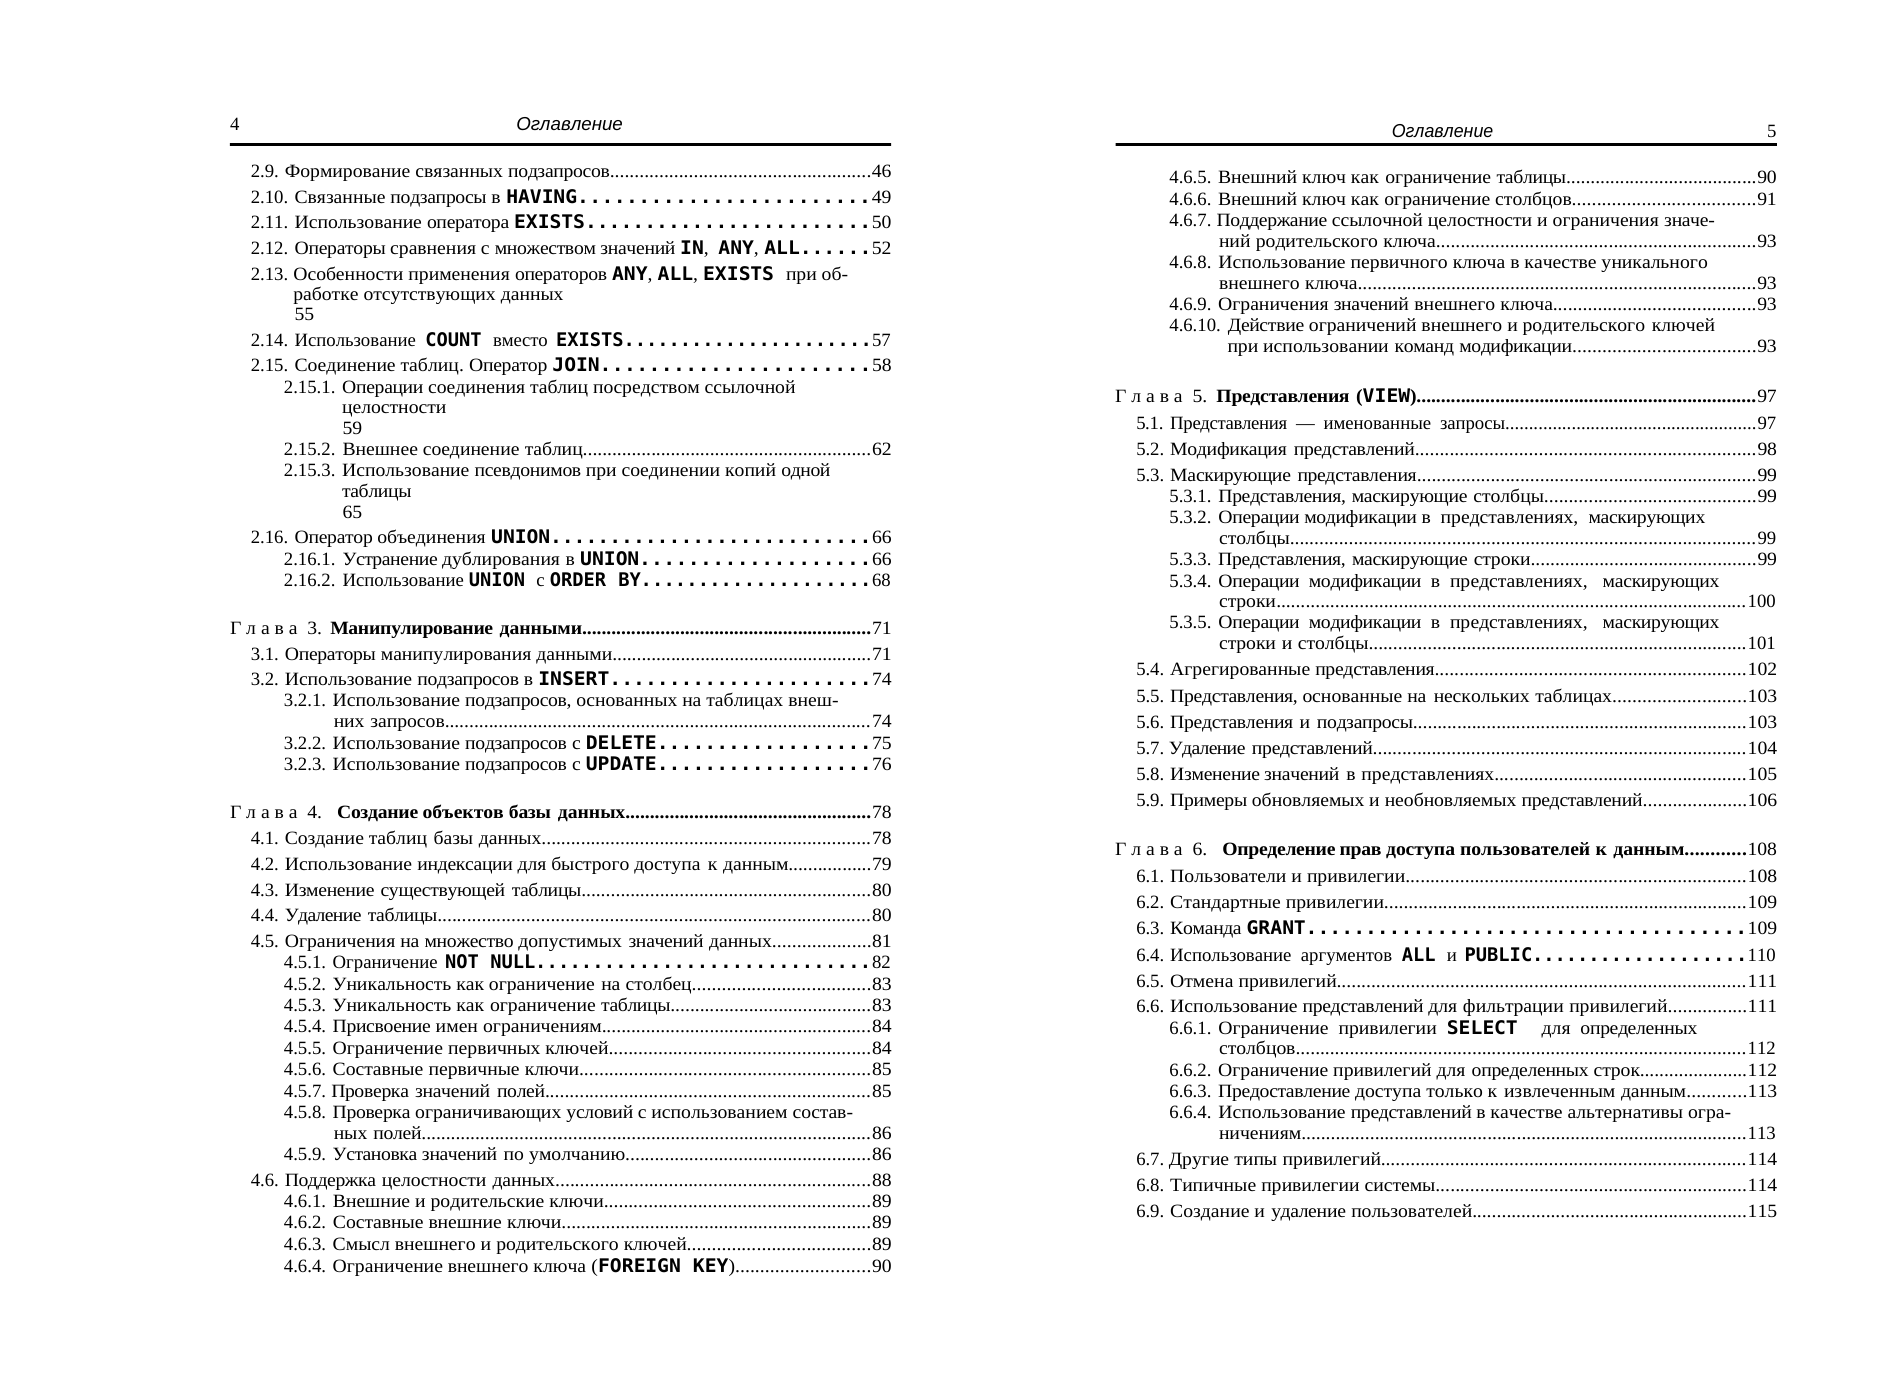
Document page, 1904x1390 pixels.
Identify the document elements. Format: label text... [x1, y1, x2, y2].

text 4 Оглавление [230, 113, 895, 135]
